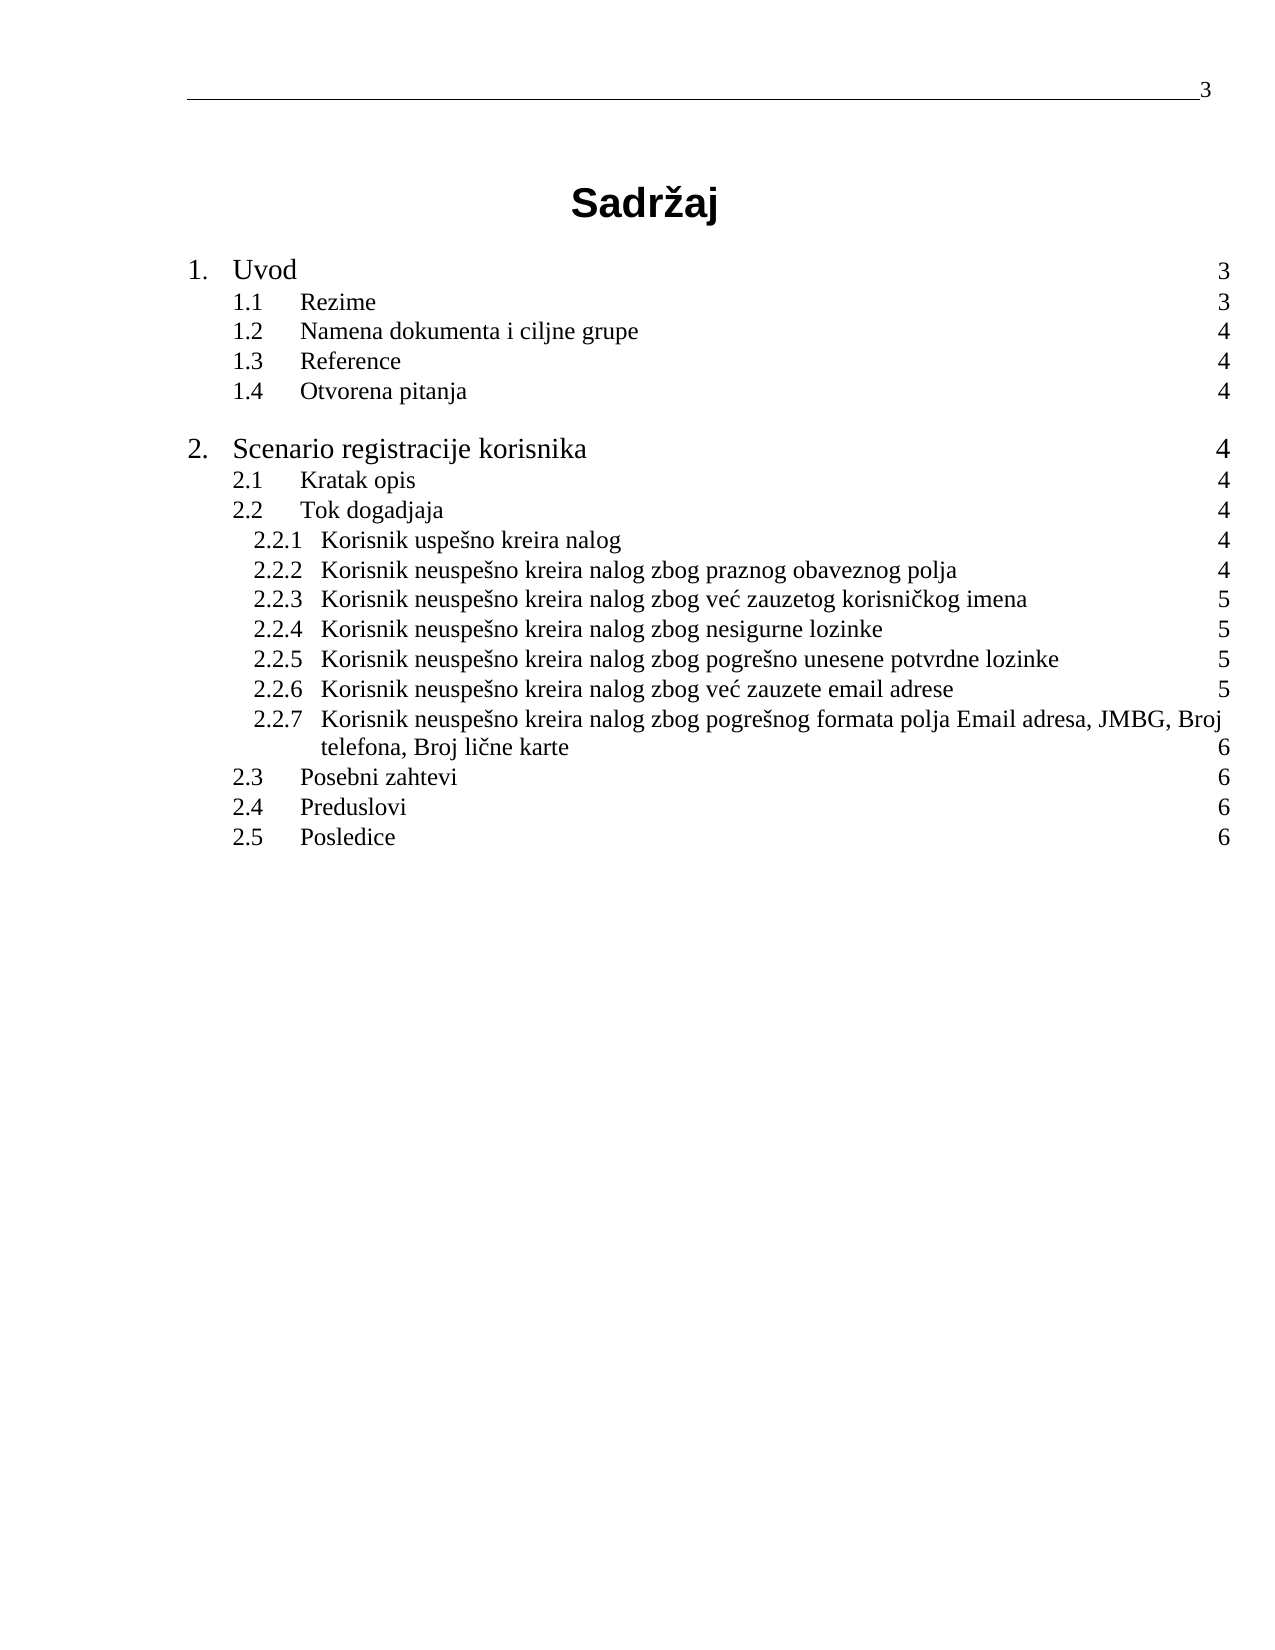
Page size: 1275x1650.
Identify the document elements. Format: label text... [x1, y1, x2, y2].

text Sadržaj [571, 178, 835, 226]
